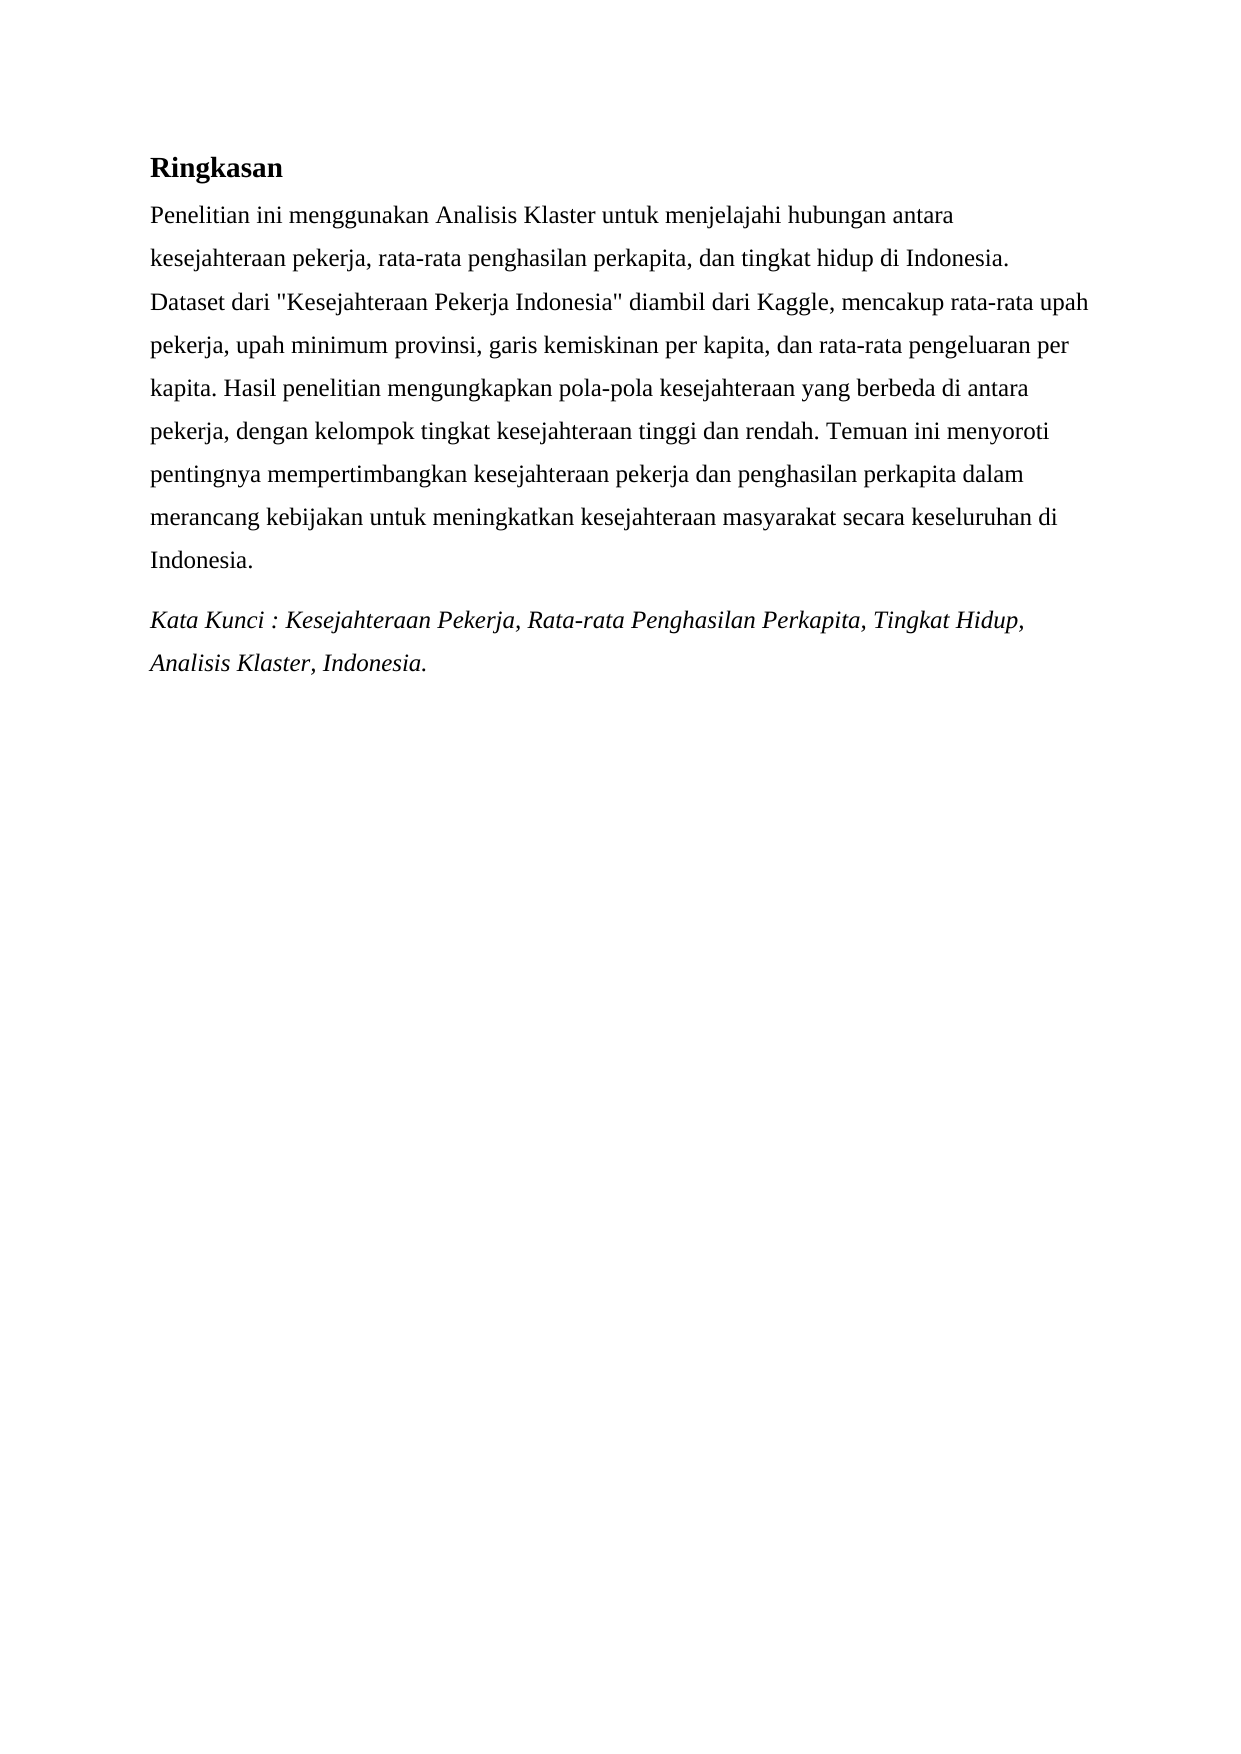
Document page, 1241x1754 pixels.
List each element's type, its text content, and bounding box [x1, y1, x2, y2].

text Kata Kunci : Kesejahteraan Pekerja, Rata-rata Penghasilan Perkapita, Tingkat Hidup, Analisis Klaster, Indonesia. [150, 605, 1090, 677]
subtitle Ringkasan [150, 150, 1090, 183]
text Penelitian ini menggunakan Analisis Klaster untuk menjelajahi hubungan antara kesejahteraan pekerja, rata-rata penghasilan perkapita, dan tingkat hidup di Indonesia. Dataset dari "Kesejahteraan Pekerja Indonesia" diambil dari Kaggle, mencakup rata-rata upah pekerja, upah minimum provinsi, garis kemiskinan per kapita, dan rata-rata pengeluaran per kapita. Hasil penelitian mengungkapkan pola-pola kesejahteraan yang berbeda di antara pekerja, dengan kelompok tingkat kesejahteraan tinggi dan rendah. Temuan ini menyoroti pentingnya mempertimbangkan kesejahteraan pekerja dan penghasilan perkapita dalam merancang kebijakan untuk meningkatkan kesejahteraan masyarakat secara keseluruhan di Indonesia. [150, 200, 1090, 574]
